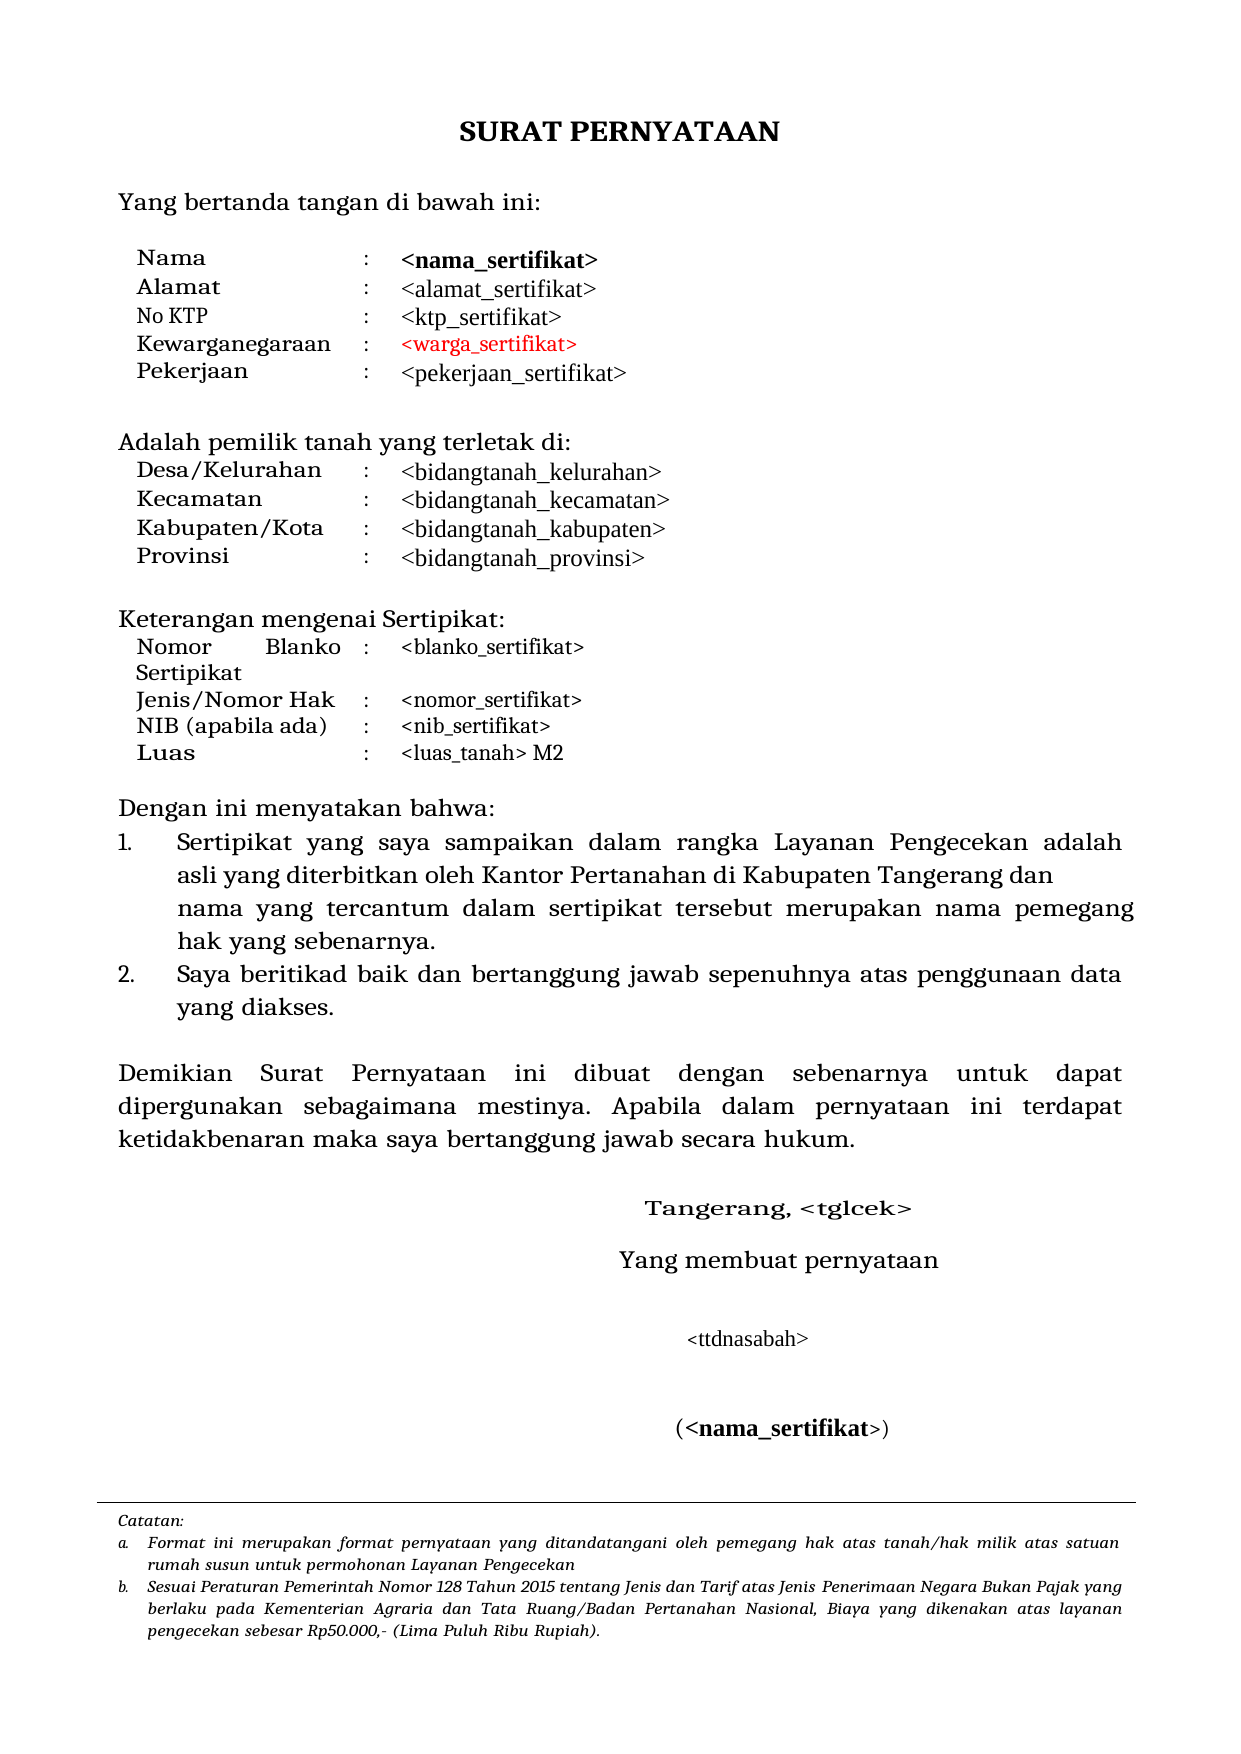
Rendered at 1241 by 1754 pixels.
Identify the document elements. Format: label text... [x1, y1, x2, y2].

text Catatan: [118, 1511, 1134, 1531]
text Keterangan mengenai Sertipikat: [118, 605, 1134, 634]
table_header Nomor Blanko Sertipikat [125, 634, 352, 687]
table_header Tangerang, <tglcek> [534, 1192, 1024, 1233]
list Sesuai Peraturan Pemerintah Nomor 128 Tahun 2015 tentang Jenis dan Tarif atas Jenis Penerimaan Negara Bukan Pajak yang berlaku pada Kementerian Agraria dan Tata Ruang/Badan Pertanahan Nasional, Biaya yang dikenakan atas layanan pengecekan sebesar Rp50.000,- (Lima Puluh Ribu Rupiah). [118, 1577, 1122, 1641]
table_header <nama_sertifikat> [389, 245, 1113, 274]
table_cell Jenis/Nomor Hak [125, 687, 352, 713]
table_cell Kewarganegaraan [125, 331, 352, 358]
table_cell NIB (apabila ada) [125, 713, 352, 739]
table_cell Provinsi [125, 543, 352, 572]
table_header : [352, 457, 389, 486]
table_cell : [352, 303, 389, 331]
text Yang bertanda tangan di bawah ini: [118, 187, 1134, 216]
table_cell : [352, 514, 389, 543]
table_header : [352, 634, 389, 687]
table_cell <pekerjaan_sertifikat> [389, 358, 1113, 386]
table_cell <bidangtanah_kabupaten> [389, 514, 1113, 543]
text Adalah pemilik tanah yang terletak di: [118, 428, 1134, 457]
table_cell <luas_tanah> M2 [389, 739, 1113, 766]
text Demikian Surat Pernyataan ini dibuat dengan sebenarnya untuk dapat dipergunakan sebagaimana mestinya. Apabila dalam pernyataan ini terdapat ketidakbenaran maka saya bertanggung jawab secara hukum. [118, 1059, 1122, 1154]
table_cell : [352, 331, 389, 358]
list Format ini merupakan format pernyataan yang ditandatangani oleh pemegang hak atas tanah/hak milik atas satuan rumah susun untuk permohonan Layanan Pengecekan [118, 1533, 1121, 1574]
title SURAT PERNYATAAN [455, 116, 786, 149]
table_header <blanko_sertifikat> [389, 634, 1113, 687]
table_cell <bidangtanah_provinsi> [389, 543, 1113, 572]
list Sertipikat yang saya sampaikan dalam rangka Layanan Pengecekan adalah asli yang diterbitkan oleh Kantor Pertanahan di Kabupaten Tangerang dan [118, 828, 1122, 889]
text nama yang tercantum dalam sertipikat tersebut merupakan nama pemegang hak yang sebenarnya. [177, 894, 1134, 956]
table_header Desa/Kelurahan [125, 457, 352, 486]
table_cell Kabupaten/Kota [125, 514, 352, 543]
table_cell <nib_sertifikat> [389, 713, 1113, 739]
table_cell : [352, 713, 389, 739]
table_header <bidangtanah_kelurahan> [389, 457, 1113, 486]
table_cell : [352, 358, 389, 386]
table_cell <warga_sertifikat> [389, 331, 1113, 358]
table_cell Alamat [125, 274, 352, 302]
table_cell (<nama_sertifikat>) [534, 1391, 1024, 1444]
table_cell : [352, 274, 389, 302]
table_cell Pekerjaan [125, 358, 352, 386]
table_cell : [352, 543, 389, 572]
table_cell : [352, 486, 389, 514]
table_header : [352, 245, 389, 274]
text Dengan ini menyatakan bahwa: [118, 794, 1134, 823]
table_cell <nomor_sertifikat> [389, 687, 1113, 713]
table_cell : [352, 739, 389, 766]
table_cell Luas [125, 739, 352, 766]
table_cell Kecamatan [125, 486, 352, 514]
table_cell <ktp_sertifikat> [389, 303, 1113, 331]
list Saya beritikad baik dan bertanggung jawab sepenuhnya atas penggunaan data yang diakses. [118, 960, 1122, 1022]
table_cell <ttdnasabah> [534, 1283, 1024, 1391]
table_cell <bidangtanah_kecamatan> [389, 486, 1113, 514]
table_cell No KTP [125, 303, 352, 331]
table_cell Yang membuat pernyataan [534, 1234, 1024, 1283]
table_cell <alamat_sertifikat> [389, 274, 1113, 302]
table_cell : [352, 687, 389, 713]
table_header Nama [125, 245, 352, 274]
